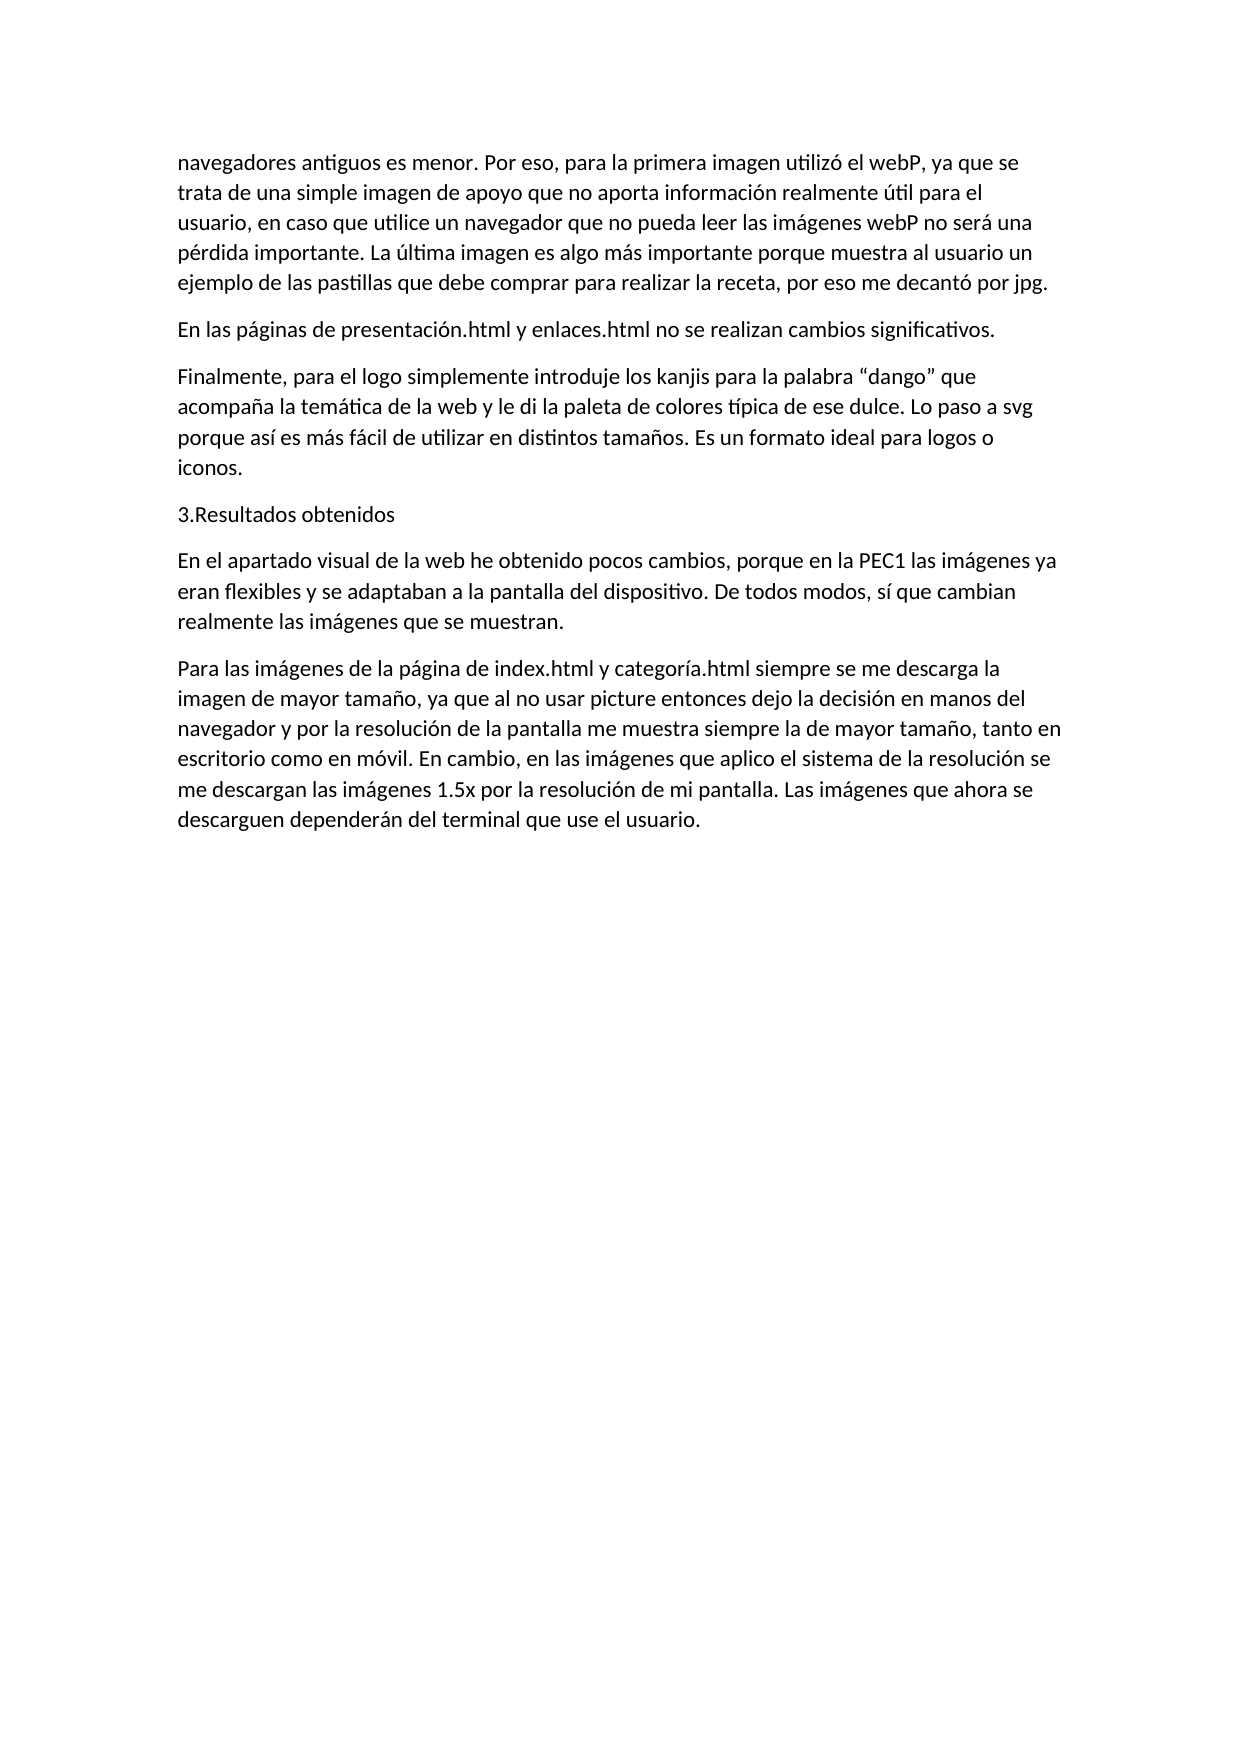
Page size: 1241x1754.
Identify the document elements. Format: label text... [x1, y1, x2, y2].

text En las páginas de presentación.html y enlaces.html no se realizan cambios significativos. [177, 315, 1063, 343]
text Finalmente, para el logo simplemente introduje los kanjis para la palabra “dango” que acompaña la temática de la web y le di la paleta de colores típica de ese dulce. Lo paso a svg porque así es más fácil de utilizar en distintos tamaños. Es un formato ideal para logos o iconos. [177, 362, 1063, 481]
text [177, 148, 1063, 296]
text Para las imágenes de la página de index.html y categoría.html siempre se me descarga la imagen de mayor tamaño, ya que al no usar picture entonces dejo la decisión en manos del navegador y por la resolución de la pantalla me muestra siempre la de mayor tamaño, tanto en escritorio como en móvil. En cambio, en las imágenes que aplico el sistema de la resolución se me descargan las imágenes 1.5x por la resolución de mi pantalla. Las imágenes que ahora se descarguen dependerán del terminal que use el usuario. [177, 654, 1063, 833]
text En el apartado visual de la web he obtenido pocos cambios, porque en la PEC1 las imágenes ya eran flexibles y se adaptaban a la pantalla del dispositivo. De todos modos, sí que cambian realmente las imágenes que se muestran. [177, 547, 1063, 635]
text 3.Resultados obtenidos [177, 500, 1063, 528]
